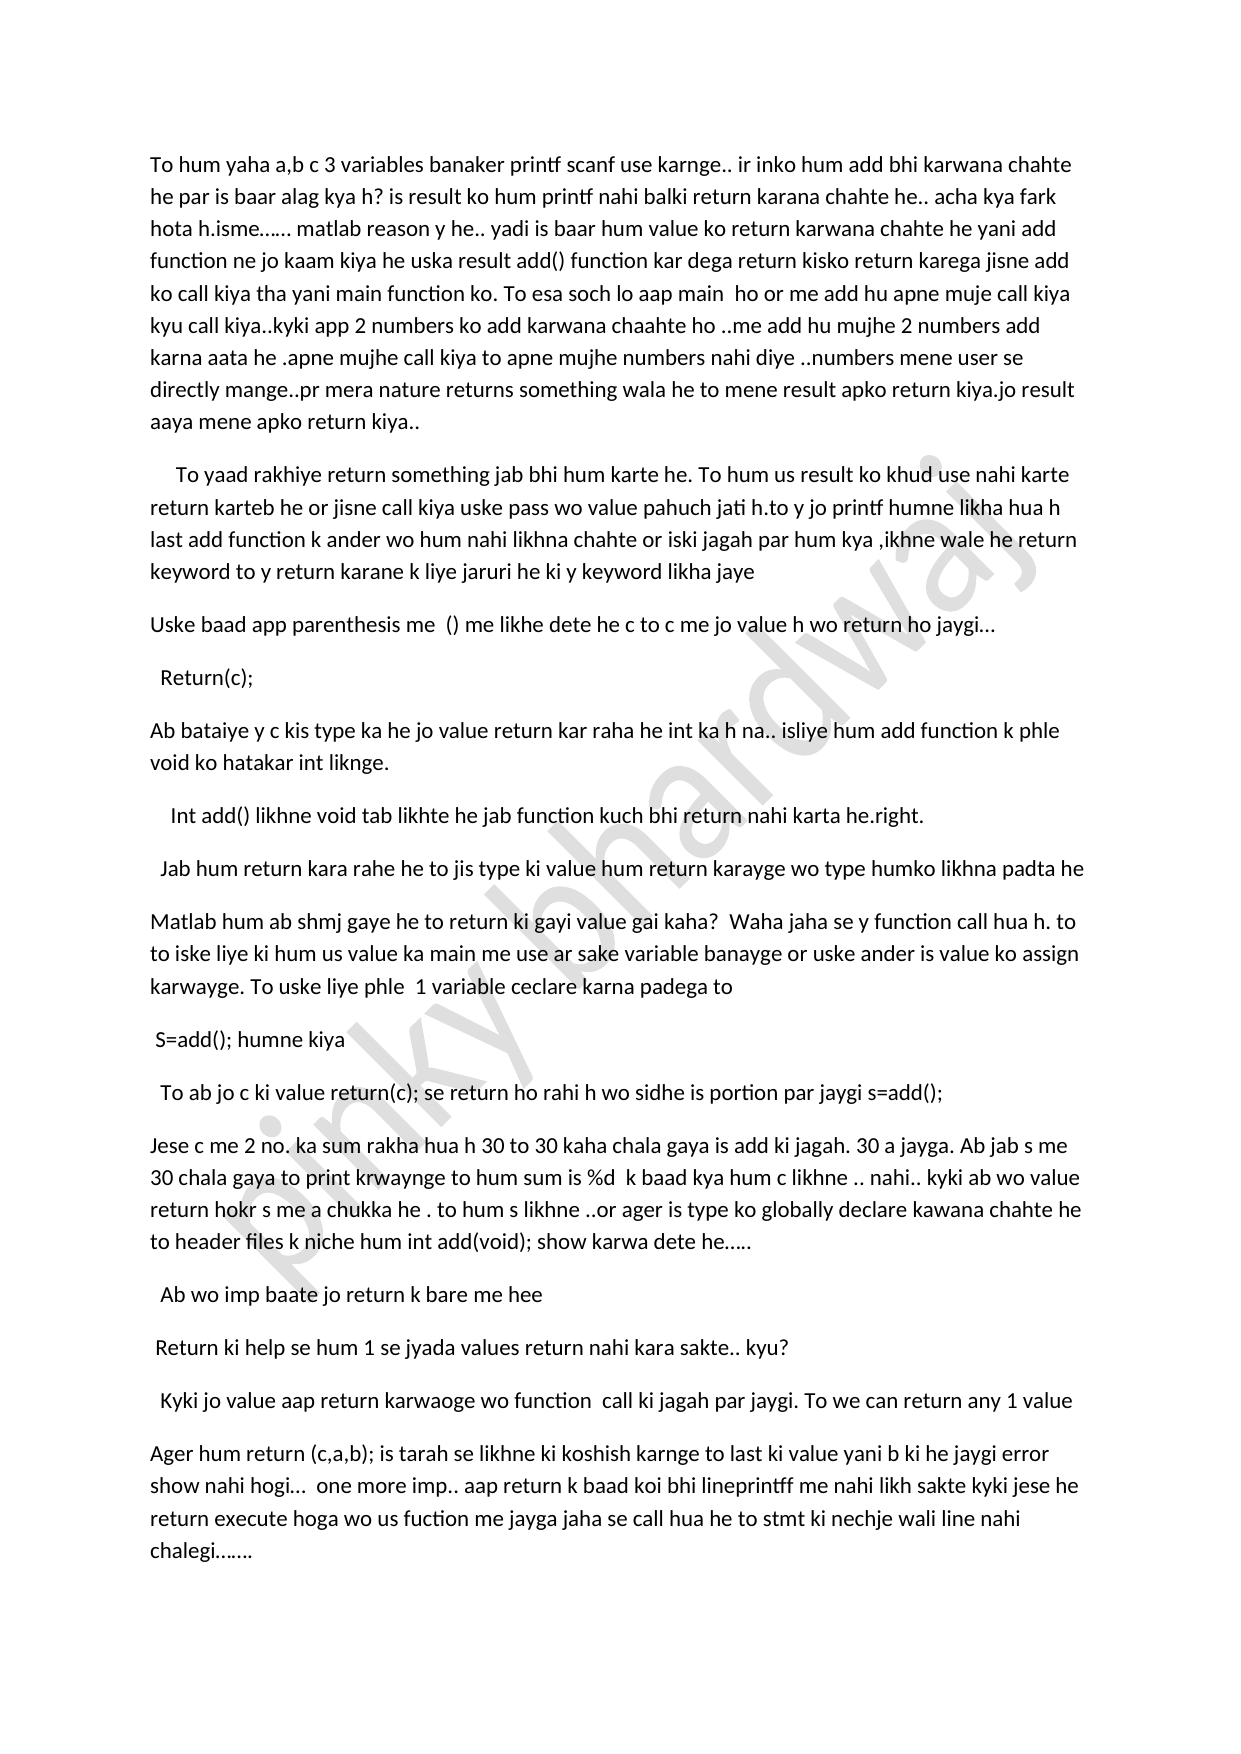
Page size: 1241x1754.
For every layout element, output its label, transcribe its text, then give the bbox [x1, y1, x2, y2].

text Jab hum return kara rahe he to jis type ki value hum return karayge wo type humko likhna padta he [150, 854, 1090, 882]
text Uske baad app parenthesis me () me likhe dete he c to c me jo value h wo return ho jaygi… [150, 610, 1090, 638]
text Matlab hum ab shmj gaye he to return ki gayi value gai kaha? Waha jaha se y function call hua h. to to iske liye ki hum us value ka main me use ar sake variable banayge or uske ander is value ko assign karwayge. To uske liye phle 1 variable ceclare karna padega to [150, 907, 1090, 1000]
text To hum yaha a,b c 3 variables banaker printf scanf use karnge.. ir inko hum add bhi karwana chahte he par is baar alag kya h? is result ko hum printf nahi balki return karana chahte he.. acha kya fark hota h.isme…… matlab reason y he.. yadi is baar hum value ko return karwana chahte he yani add function ne jo kaam kiya he uska result add() function kar dega return kisko return karega jisne add ko call kiya tha yani main function ko. To esa soch lo aap main ho or me add hu apne muje call kiya kyu call kiya..kyki app 2 numbers ko add karwana chaahte ho ..me add hu mujhe 2 numbers add karna aata he .apne mujhe call kiya to apne mujhe numbers nahi diye ..numbers mene user se directly mange..pr mera nature returns something wala he to mene result apko return kiya.jo result aaya mene apko return kiya.. [150, 150, 1090, 436]
text To ab jo c ki value return(c); se return ho rahi h wo sidhe is portion par jaygi s=add(); [150, 1078, 1090, 1106]
text Return(c); [150, 663, 1090, 691]
text Ab bataiye y c kis type ka he jo value return kar raha he int ka h na.. isliye hum add function k phle void ko hatakar int liknge. [150, 716, 1090, 776]
text Jese c me 2 no. ka sum rakha hua h 30 to 30 kaha chala gaya is add ki jagah. 30 a jayga. Ab jab s me 30 chala gaya to print krwaynge to hum sum is %d k baad kya hum c likhne .. nahi.. kyki ab wo value return hokr s me a chukka he . to hum s likhne ..or ager is type ko globally declare kawana chahte he to header files k niche hum int add(void); show karwa dete he….. [150, 1131, 1090, 1255]
text S=add(); humne kiya [150, 1025, 1090, 1053]
text To yaad rakhiye return something jab bhi hum karte he. To hum us result ko khud use nahi karte return karteb he or jisne call kiya uske pass wo value pahuch jati h.to y jo printf humne likha hua h last add function k ander wo hum nahi likhna chahte or iski jagah par hum kya ,ikhne wale he return keyword to y return karane k liye jaruri he ki y keyword likha jaye [150, 461, 1090, 585]
text Return ki help se hum 1 se jyada values return nahi kara sakte.. kyu? [150, 1333, 1090, 1361]
text Ager hum return (c,a,b); is tarah se likhne ki koshish karnge to last ki value yani b ki he jaygi error show nahi hogi… one more imp.. aap return k baad koi bhi lineprintff me nahi likh sakte kyki jese he return execute hoga wo us fuction me jayga jaha se call hua he to stmt ki nechje wali line nahi chalegi……. [150, 1439, 1090, 1564]
text Kyki jo value aap return karwaoge wo function call ki jagah par jaygi. To we can return any 1 value [150, 1386, 1090, 1414]
text Ab wo imp baate jo return k bare me hee [150, 1280, 1090, 1308]
text Int add() likhne void tab likhte he jab function kuch bhi return nahi karta he.right. [150, 801, 1090, 829]
